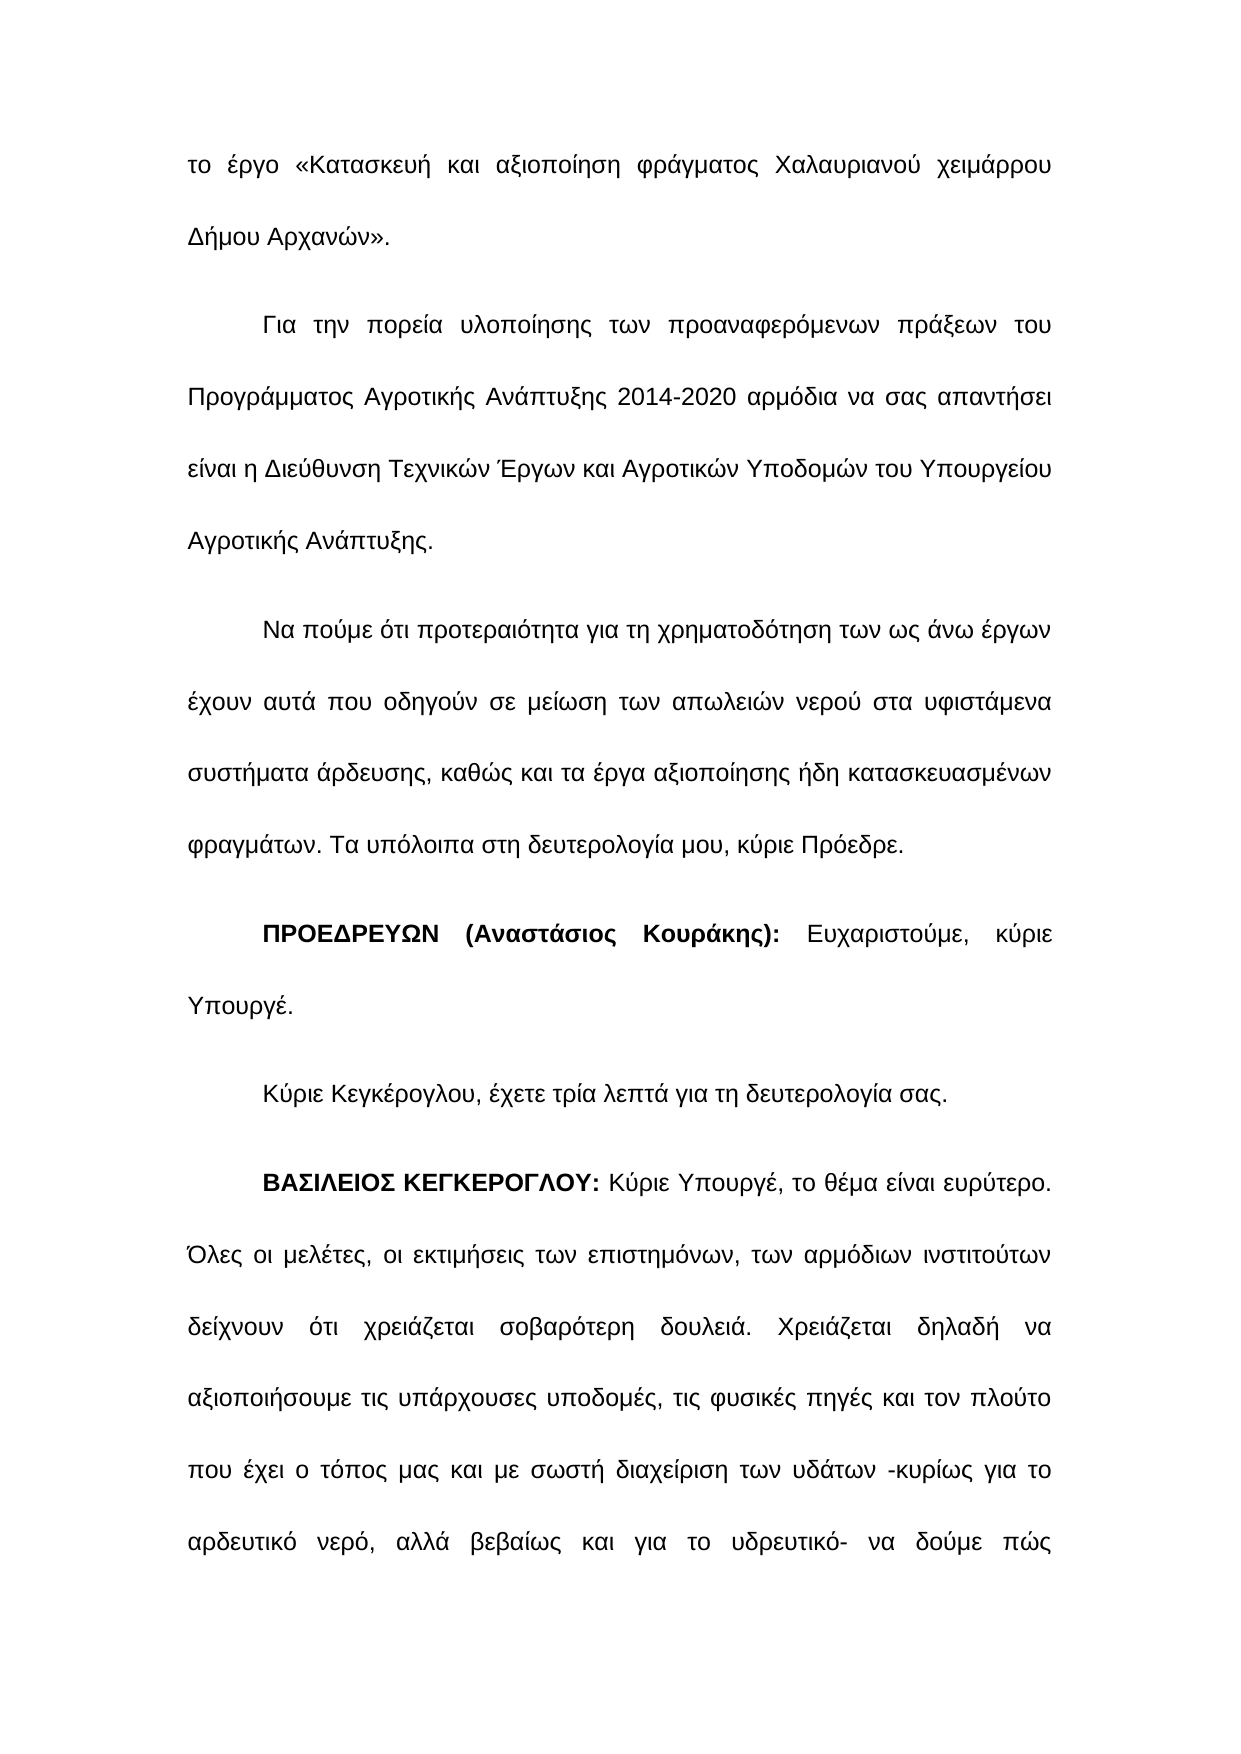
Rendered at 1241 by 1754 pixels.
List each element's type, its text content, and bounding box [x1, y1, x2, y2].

text Να πούμε ότι προτεραιότητα για τη χρηματοδότηση των ως άνω έργων έχουν αυτά που οδηγούν σε μείωση των απωλειών νερού στα υφιστάμενα συστήματα άρδευσης, καθώς και τα έργα αξιοποίησης ήδη κατασκευασμένων φραγμάτων. Τα υπόλοιπα στη δευτερολογία μου, κύριε Πρόεδρε. [187, 614, 1053, 859]
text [187, 1168, 1053, 1556]
text Κύριε Κεγκέρογλου, έχετε τρία λεπτά για τη δευτερολογία σας. [187, 1079, 1053, 1108]
text ΠΡΟΕΔΡΕΥΩΝ (Αναστάσιος Κουράκης): Ευχαριστούμε, κύριε Υπουργέ. [187, 919, 1053, 1019]
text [187, 150, 1053, 251]
text Για την πορεία υλοποίησης των προαναφερόμενων πράξεων του Προγράμματος Αγροτικής Ανάπτυξης 2014-2020 αρμόδια να σας απαντήσει είναι η Διεύθυνση Τεχνικών Έργων και Αγροτικών Υποδομών του Υπουργείου Αγροτικής Ανάπτυξης. [187, 310, 1053, 555]
